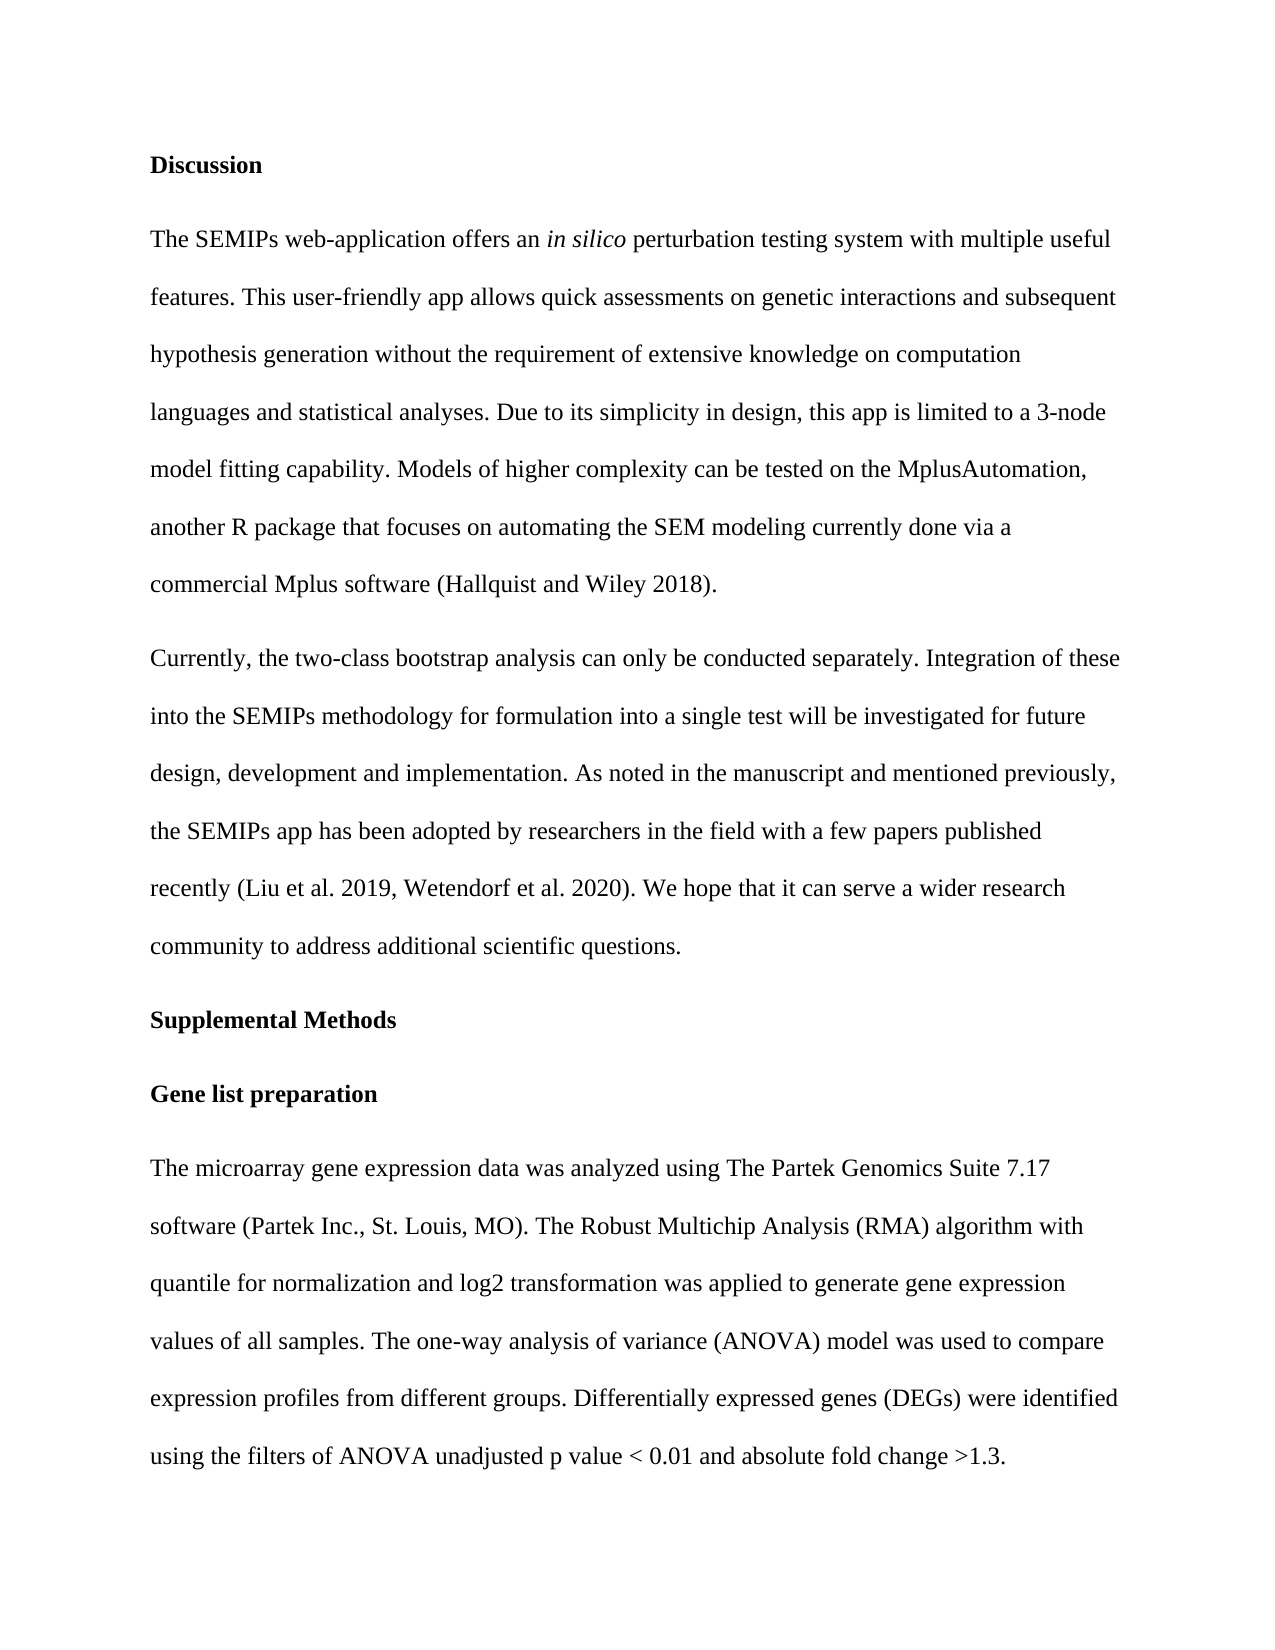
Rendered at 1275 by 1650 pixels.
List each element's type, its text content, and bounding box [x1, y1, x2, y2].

text Supplemental Methods [150, 1005, 1125, 1034]
text Currently, the two-class bootstrap analysis can only be conducted separately. Integration of these into the SEMIPs methodology for formulation into a single test will be investigated for future design, development and implementation. As noted in the manuscript and mentioned previously, the SEMIPs app has been adopted by researchers in the field with a few papers published recently (Liu et al. 2019, Wetendorf et al. 2020). We hope that it can serve a wider research community to address additional scientific questions. [150, 643, 1125, 959]
text The SEMIPs web-application offers an in silico perturbation testing system with multiple useful features. This user-friendly app allows quick assessments on genetic interactions and subsequent hypothesis generation without the requirement of extensive knowledge on computation languages and statistical analyses. Due to its simplicity in design, this app is limited to a 3-node model fitting capability. Models of higher complexity can be tested on the MplusAutomation, another R package that focuses on automating the SEM modeling currently done via a commercial Mplus software (Hallquist and Wiley 2018). [150, 224, 1125, 598]
text Gene list preparation [150, 1079, 1125, 1108]
text Discussion [150, 150, 1125, 179]
text The microarray gene expression data was analyzed using The Partek Genomics Suite 7.17 software (Partek Inc., St. Louis, MO). The Robust Multichip Analysis (RMA) algorithm with quantile for normalization and log2 transformation was applied to generate gene expression values of all samples. The one-way analysis of variance (ANOVA) model was used to compare expression profiles from different groups. Differentially expressed genes (DEGs) were identified using the filters of ANOVA unadjusted p value < 0.01 and absolute fold change >1.3. [150, 1153, 1125, 1469]
